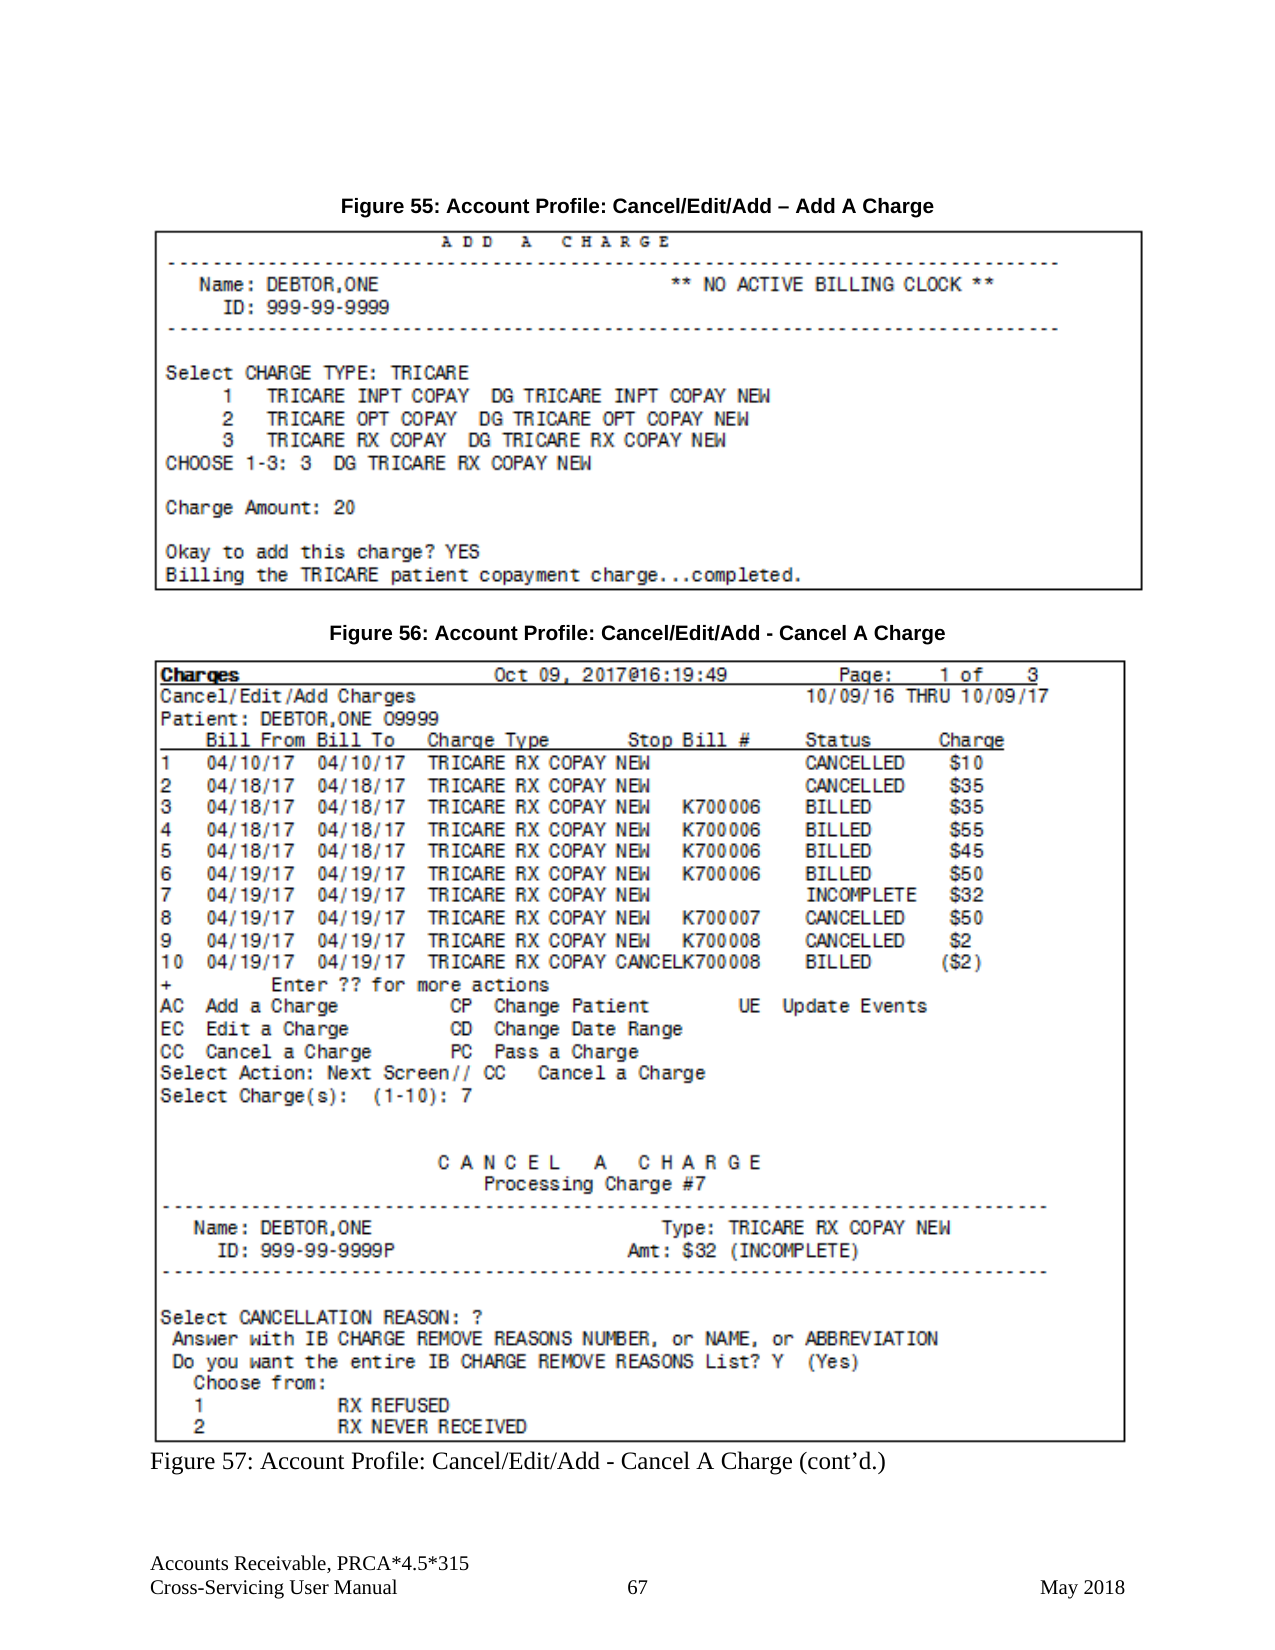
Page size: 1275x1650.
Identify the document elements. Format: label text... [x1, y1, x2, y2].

picture [150, 653, 1131, 1446]
picture [150, 226, 1150, 596]
